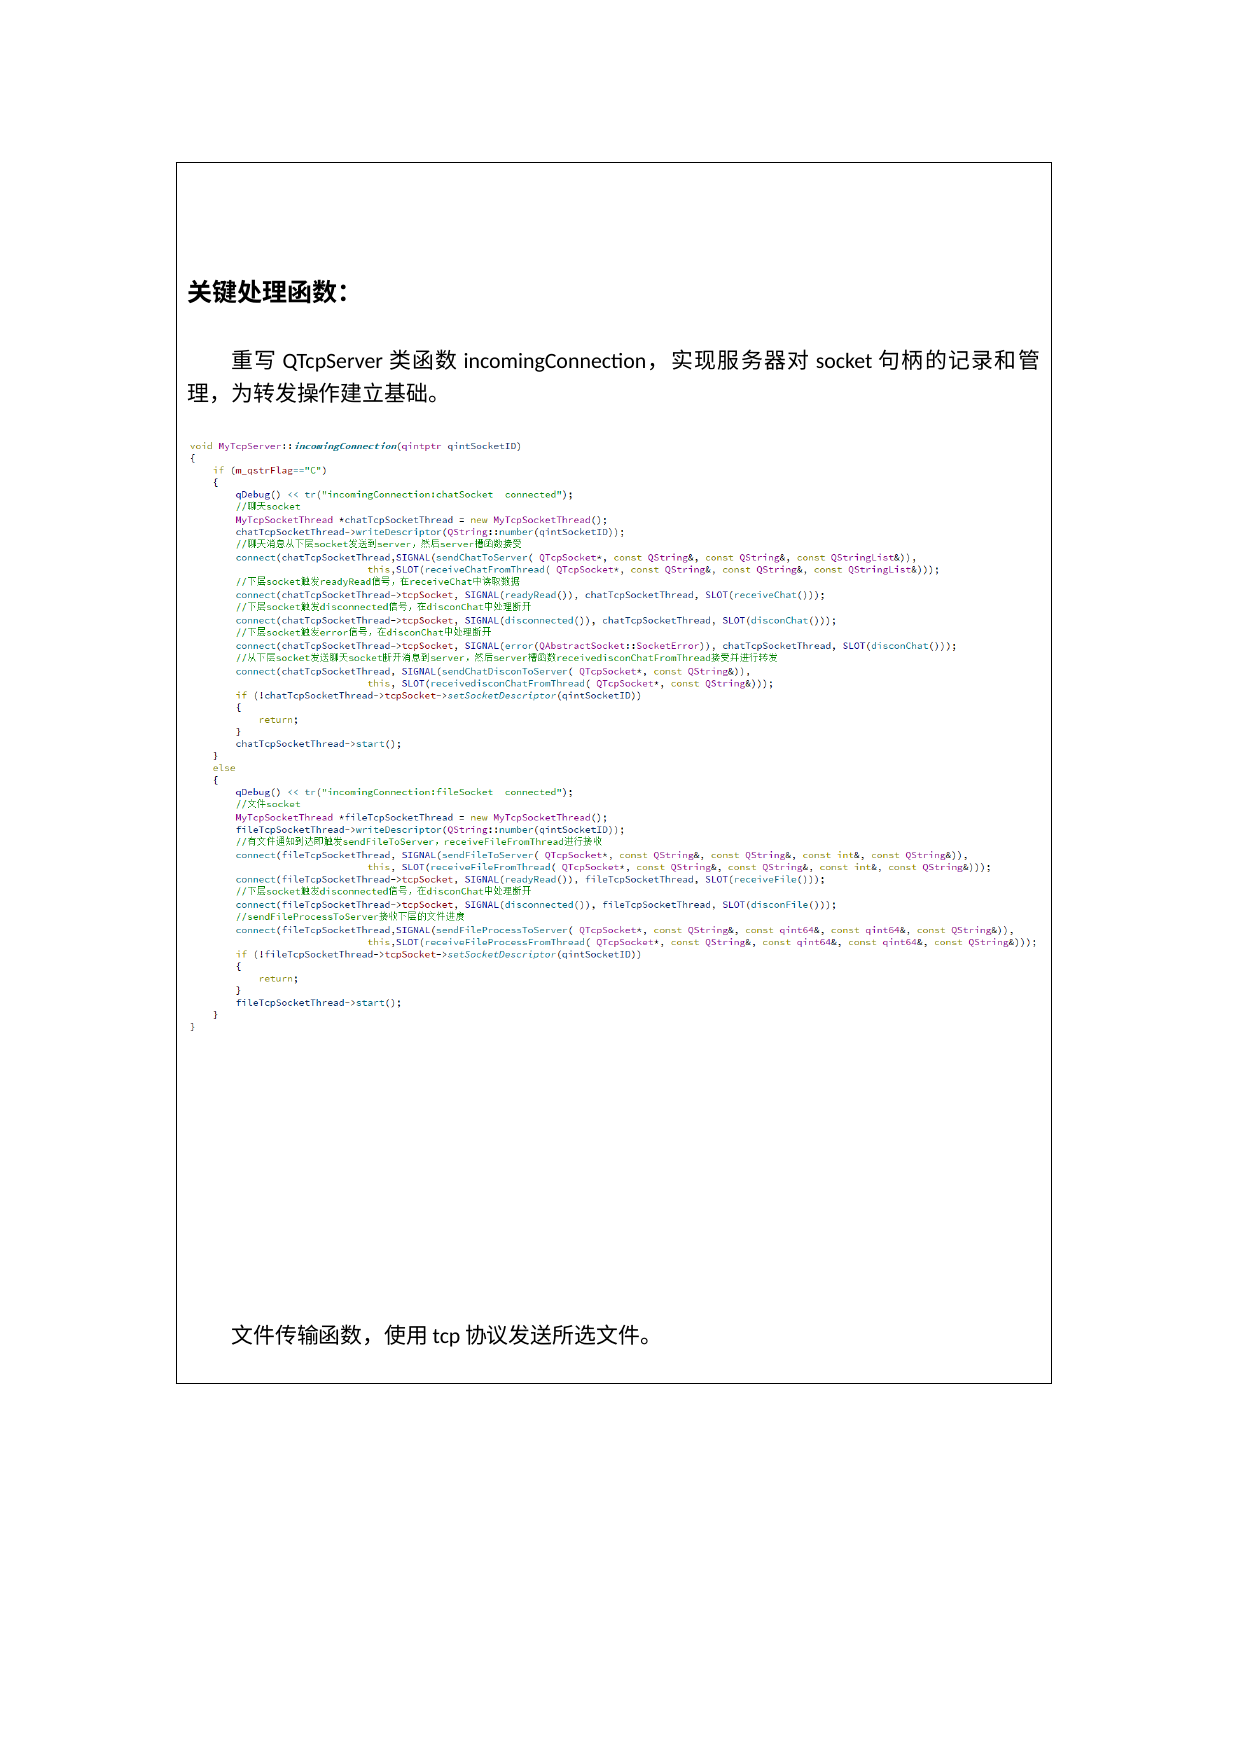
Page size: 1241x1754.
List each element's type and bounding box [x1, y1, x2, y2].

picture [187, 440, 1039, 1034]
table_cell [177, 163, 1051, 1383]
